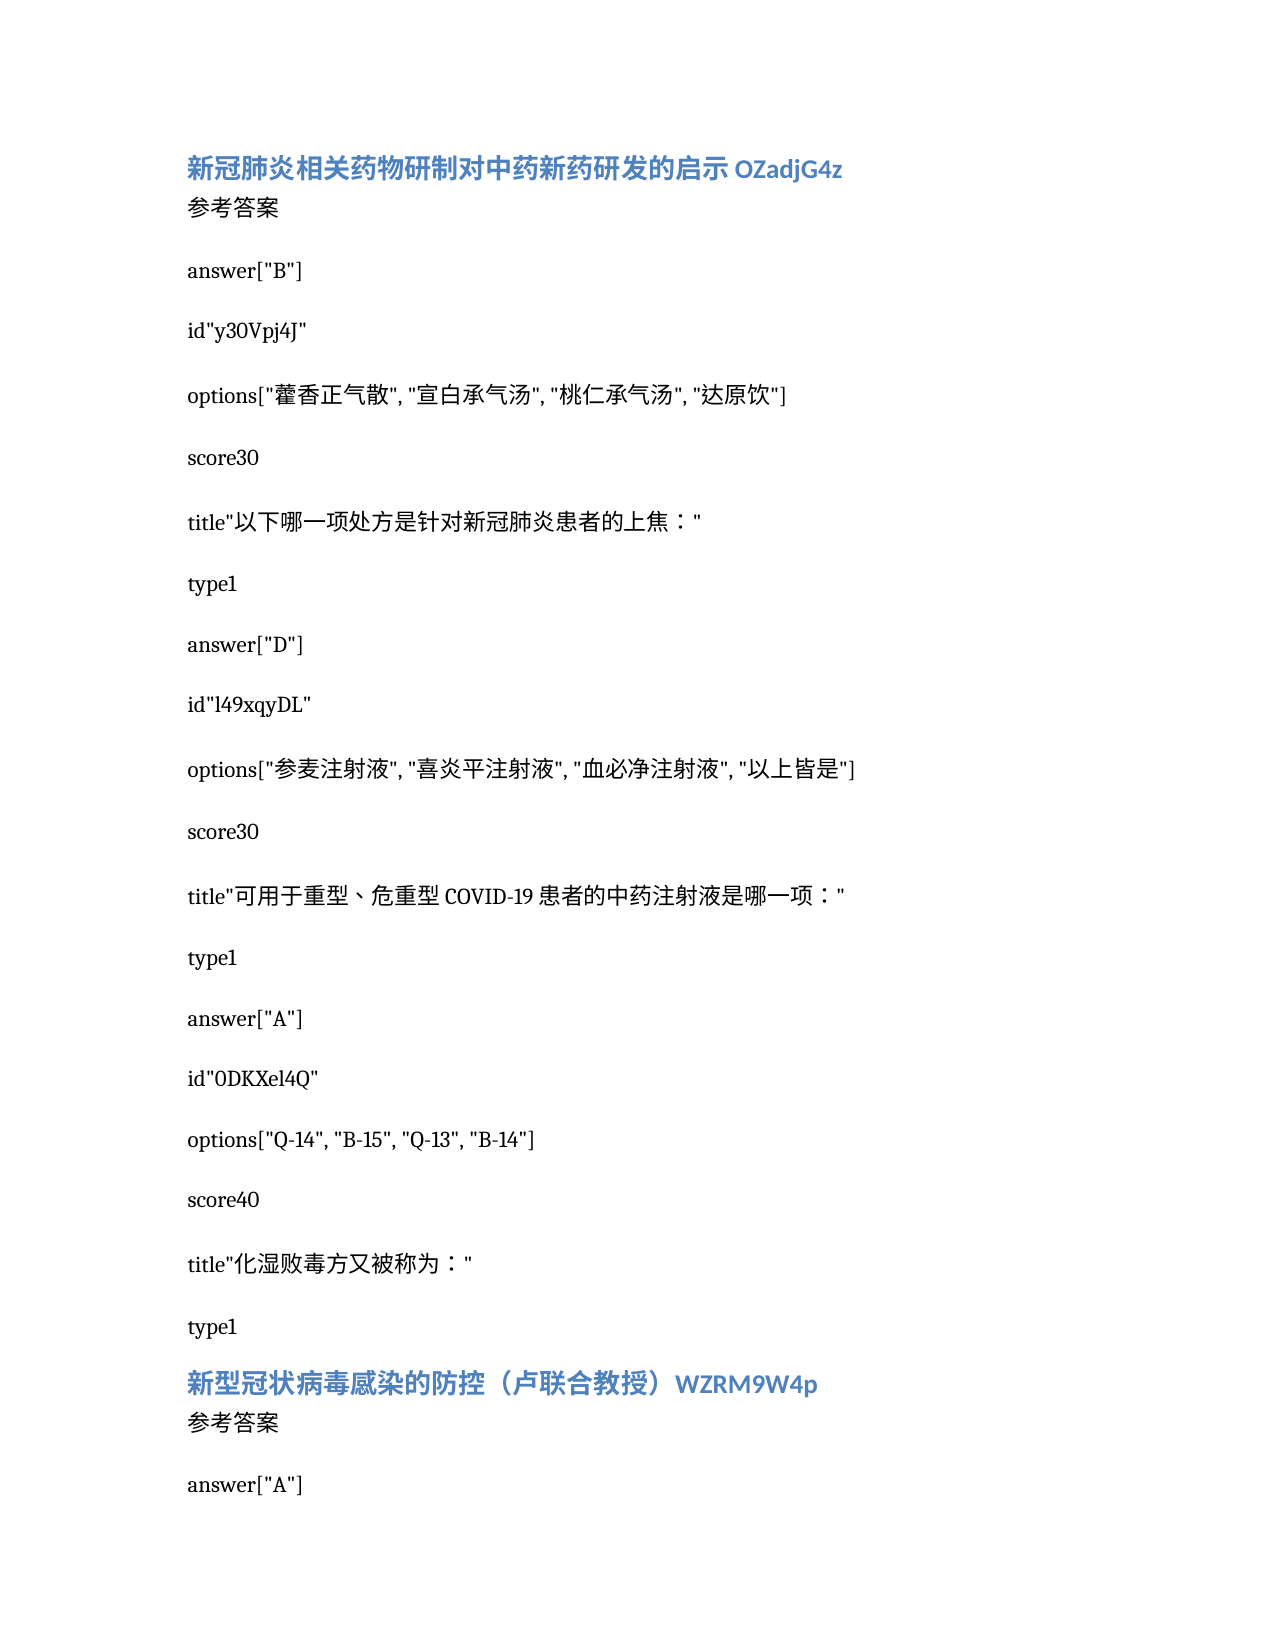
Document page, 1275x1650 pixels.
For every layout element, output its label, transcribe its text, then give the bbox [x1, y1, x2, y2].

subtitle 新型冠状病毒感染的防控（卢联合教授）WZRM9W4p [187, 1364, 1087, 1401]
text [187, 1407, 1087, 1498]
text 参考答案 answer["B"] id"y30Vpj4J" options["藿香正气散", "宣白承气汤", "桃仁承气汤", "达原饮"] score30 title"以下哪一项处方是针对新冠肺炎患者的上焦：" type1 answer["D"] id"l49xqyDL" options["参麦注射液", "喜炎平注射液", "血必净注射液", "以上皆是"] score30 title"可用于重型、危重型COVID-19患者的中药注射液是哪一项：" type1 answer["A"] id"0DKXel4Q" options["Q-14", "B-15", "Q-13", "B-14"] score40 title"化湿败毒方又被称为：" type1 [187, 192, 1087, 1340]
subtitle 新冠肺炎相关药物研制对中药新药研发的启示OZadjG4z [187, 150, 1087, 187]
